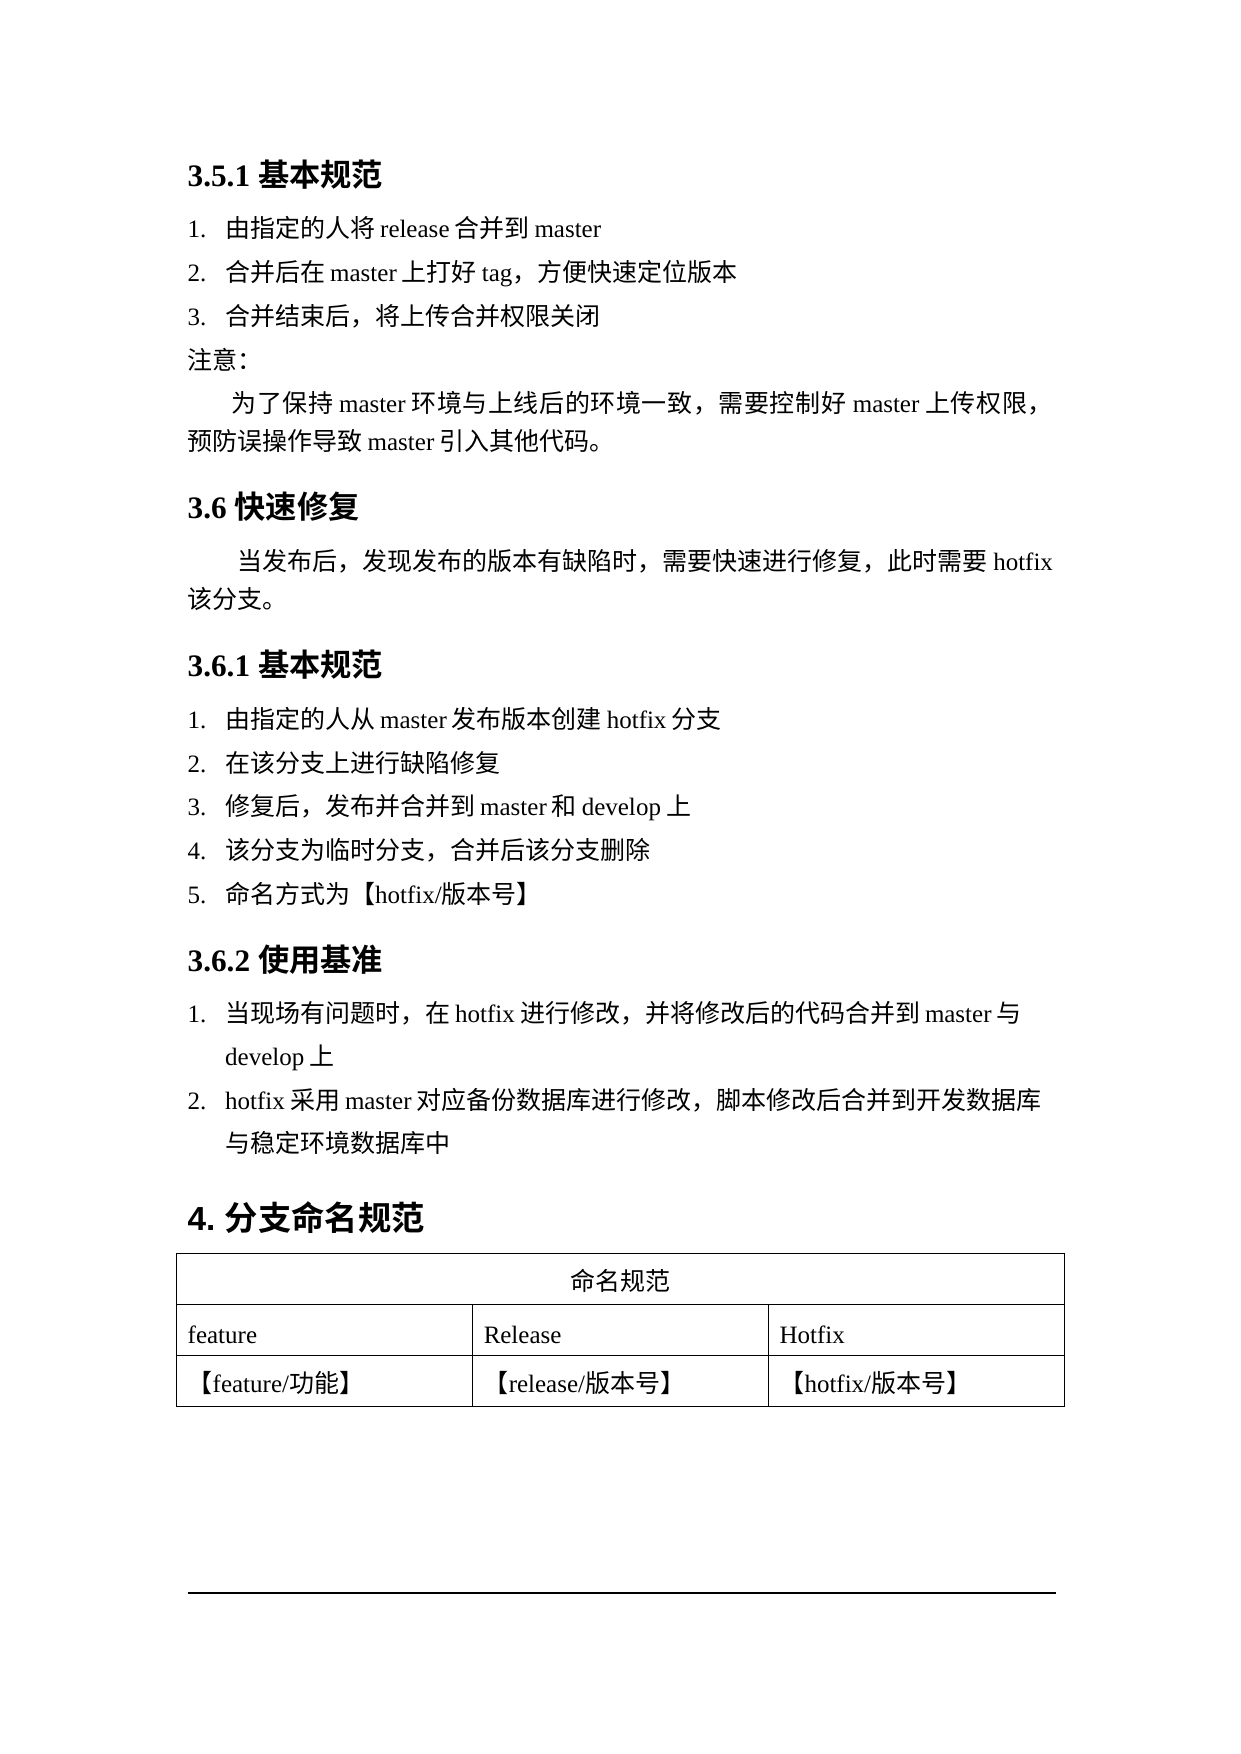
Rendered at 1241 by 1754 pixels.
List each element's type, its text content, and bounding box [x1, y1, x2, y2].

table_header 命名规范 [177, 1254, 1064, 1304]
table_cell feature [177, 1305, 472, 1355]
subtitle 使用基准 [187, 936, 1053, 981]
table_cell 【hotfix/版本号】 [769, 1356, 1064, 1406]
text 为了保持master环境与上线后的环境一致，需要控制好master上传权限，预防误操作导致master引入其他代码。 [187, 383, 1053, 458]
text 注意： [187, 339, 1053, 376]
list 在该分支上进行缺陷修复 [187, 742, 1053, 779]
subtitle 基本规范 [187, 640, 1053, 686]
list hotfix采用master对应备份数据库进行修改，脚本修改后合并到开发数据库与稳定环境数据库中 [187, 1080, 1053, 1160]
list 由指定的人将release合并到master [187, 208, 1053, 245]
list 由指定的人从master发布版本创建hotfix分支 [187, 698, 1053, 736]
list 修复后，发布并合并到master和develop上 [187, 786, 1053, 823]
list 当现场有问题时，在hotfix进行修改，并将修改后的代码合并到master与develop上 [187, 993, 1053, 1073]
list 合并后在master上打好tag，方便快速定位版本 [187, 251, 1053, 289]
table_cell Hotfix [769, 1305, 1064, 1355]
text 当发布后，发现发布的版本有缺陷时，需要快速进行修复，此时需要hotfix该分支。 [187, 540, 1053, 615]
table_cell 【feature/功能】 [177, 1356, 472, 1406]
table_cell 【release/版本号】 [473, 1356, 768, 1406]
table_cell Release [473, 1305, 768, 1355]
list 命名方式为【hotfix/版本号】 [187, 873, 1053, 911]
subtitle 快速修复 [187, 483, 1053, 528]
list 该分支为临时分支，合并后该分支删除 [187, 829, 1053, 867]
list 合并结束后，将上传合并权限关闭 [187, 295, 1053, 333]
subtitle 基本规范 [187, 150, 1053, 195]
subtitle 分支命名规范 [187, 1192, 1053, 1240]
